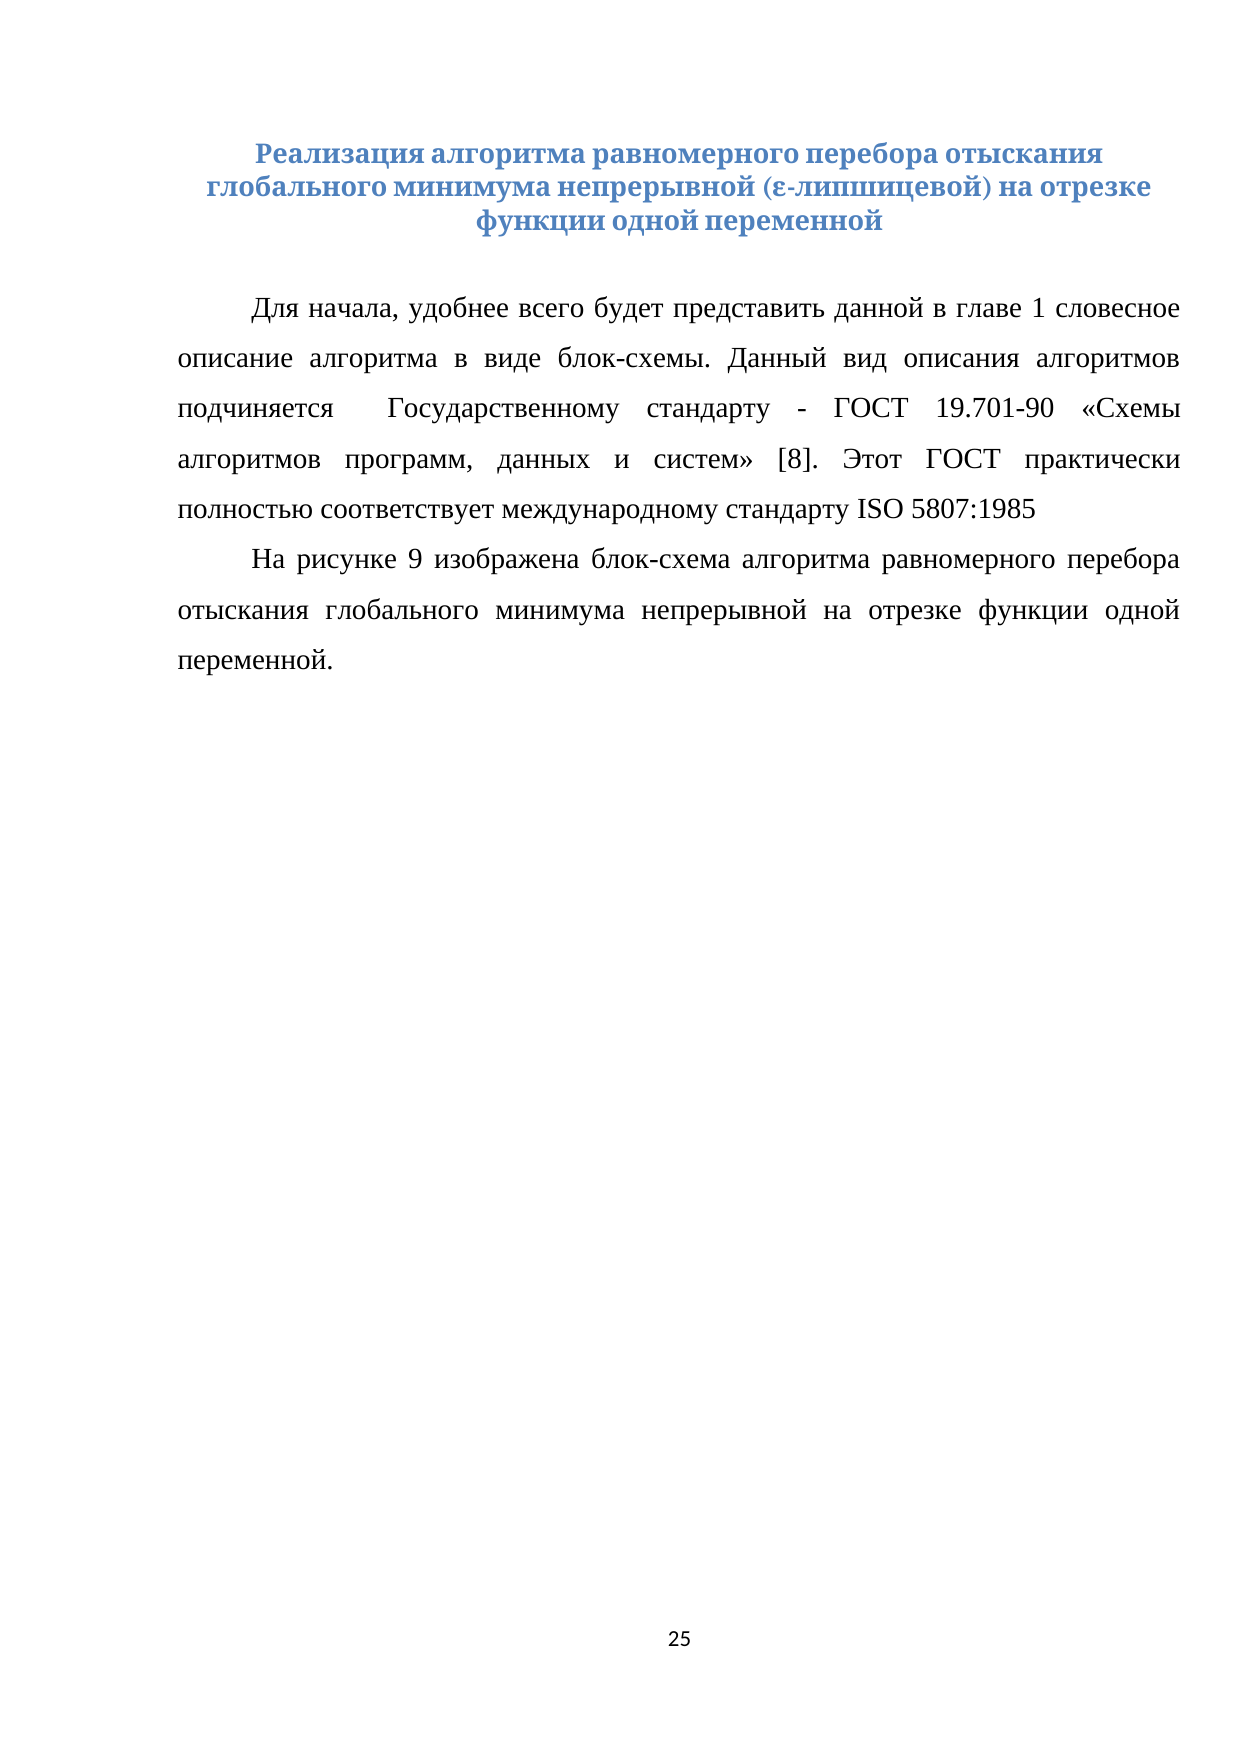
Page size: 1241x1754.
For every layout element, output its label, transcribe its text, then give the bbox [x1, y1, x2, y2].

list На рисунке 9 изображена блок-схема алгоритма равномерного перебора отыскания глобального минимума непрерывной на отрезке функции одной переменной. [177, 541, 1181, 676]
subtitle Реализация алгоритма равномерного перебора отыскания глобального минимума непрерывной (ε-липшицевой) на отрезке функции одной переменной [177, 139, 1181, 237]
list Для начала, удобнее всего будет представить данной в главе 1 словесное описание алгоритма в виде блок-схемы. Данный вид описания алгоритмов подчиняется Государственному стандарту - ГОСТ 19.701-90 «Схемы алгоритмов программ, данных и систем» [8]. Этот ГОСТ практически полностью соответствует международному стандарту ISO 5807:1985 [177, 290, 1181, 525]
